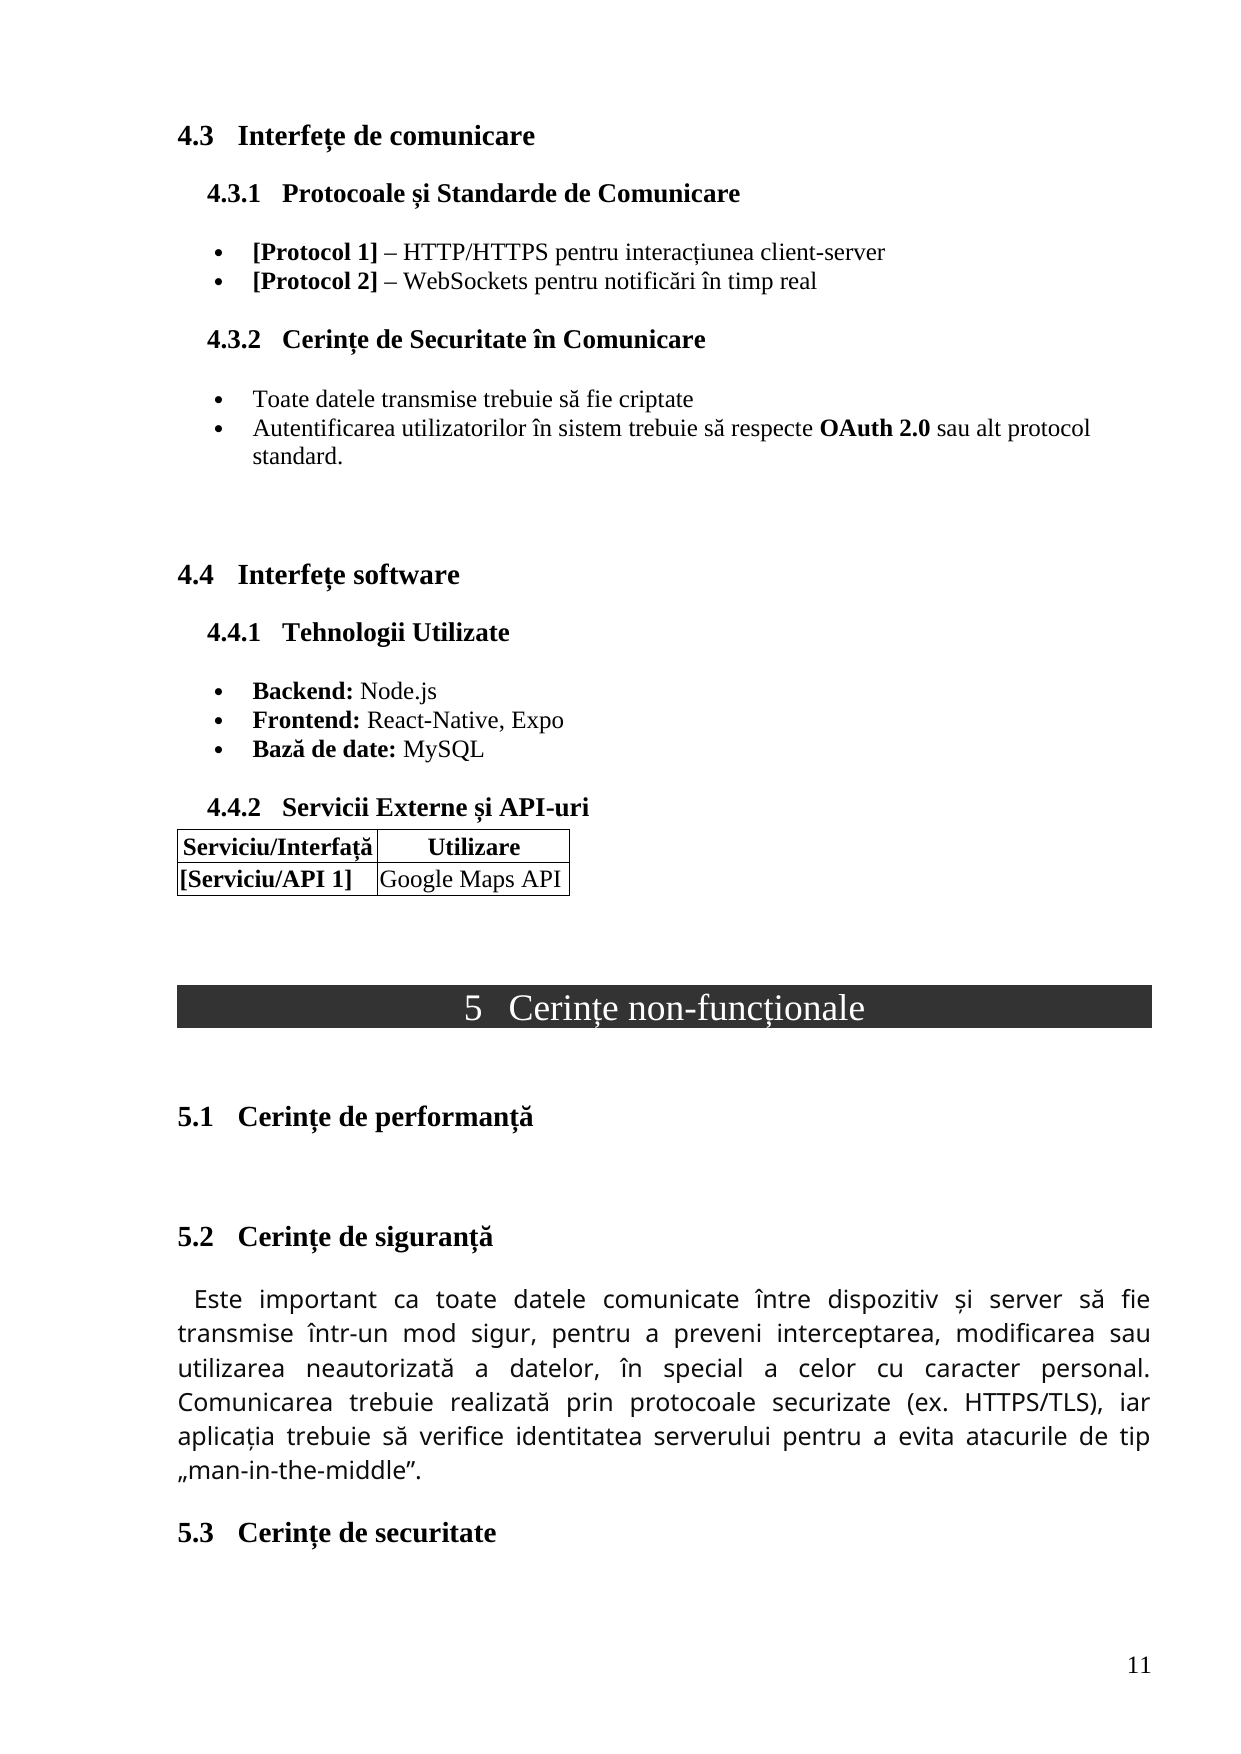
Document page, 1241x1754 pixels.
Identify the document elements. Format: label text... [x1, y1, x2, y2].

subtitle Cerințe de siguranță [177, 1228, 1152, 1261]
subtitle Tehnologii Utilizate [207, 624, 1152, 655]
table_header Serviciu/Interfață [178, 838, 377, 870]
table_header Utilizare [378, 838, 569, 870]
subtitle Servicii Externe și API-uri [207, 800, 1152, 831]
list Backend: Node.js [215, 684, 1152, 713]
list Autentificarea utilizatorilor în sistem trebuie să respecte OAuth 2.0 sau alt protocol standard. [215, 417, 1152, 474]
subtitle Cerințe non-funcționale [177, 993, 1152, 1037]
subtitle Cerințe de securitate [177, 1524, 1152, 1557]
list [Protocol 2] – WebSockets pentru notificări în timp real [215, 270, 1152, 299]
subtitle Interfețe software [177, 561, 1152, 595]
list Frontend: React-Native, Expo [215, 713, 1152, 742]
list Bază de date: MySQL [215, 742, 1152, 771]
list Toate datele transmise trebuie să fie criptate [215, 388, 1152, 417]
subtitle Protocoale și Standarde de Comunicare [207, 181, 1152, 212]
subtitle Interfețe de comunicare [177, 118, 1152, 152]
table_cell Google Maps API [378, 871, 569, 903]
table_cell [Serviciu/API 1] [178, 871, 377, 903]
list [Protocol 1] – HTTP/HTTPS pentru interacțiunea client-server [215, 241, 1152, 270]
subtitle Cerințe de Securitate în Comunicare [207, 328, 1152, 359]
text Este important ca toate datele comunicate între dispozitiv și server să fie transmise într-un mod sigur, pentru a preveni interceptarea, modificarea sau utilizarea neautorizată a datelor, în special a celor cu caracter personal. Comunicarea trebuie realizată prin protocoale securizate (ex. HTTPS/TLS), iar aplicația trebuie să verifice identitatea serverului pentru a evita atacurile de tip „man-in-the-middle”. [177, 1290, 1152, 1495]
subtitle Cerințe de performanță [177, 1107, 1152, 1141]
